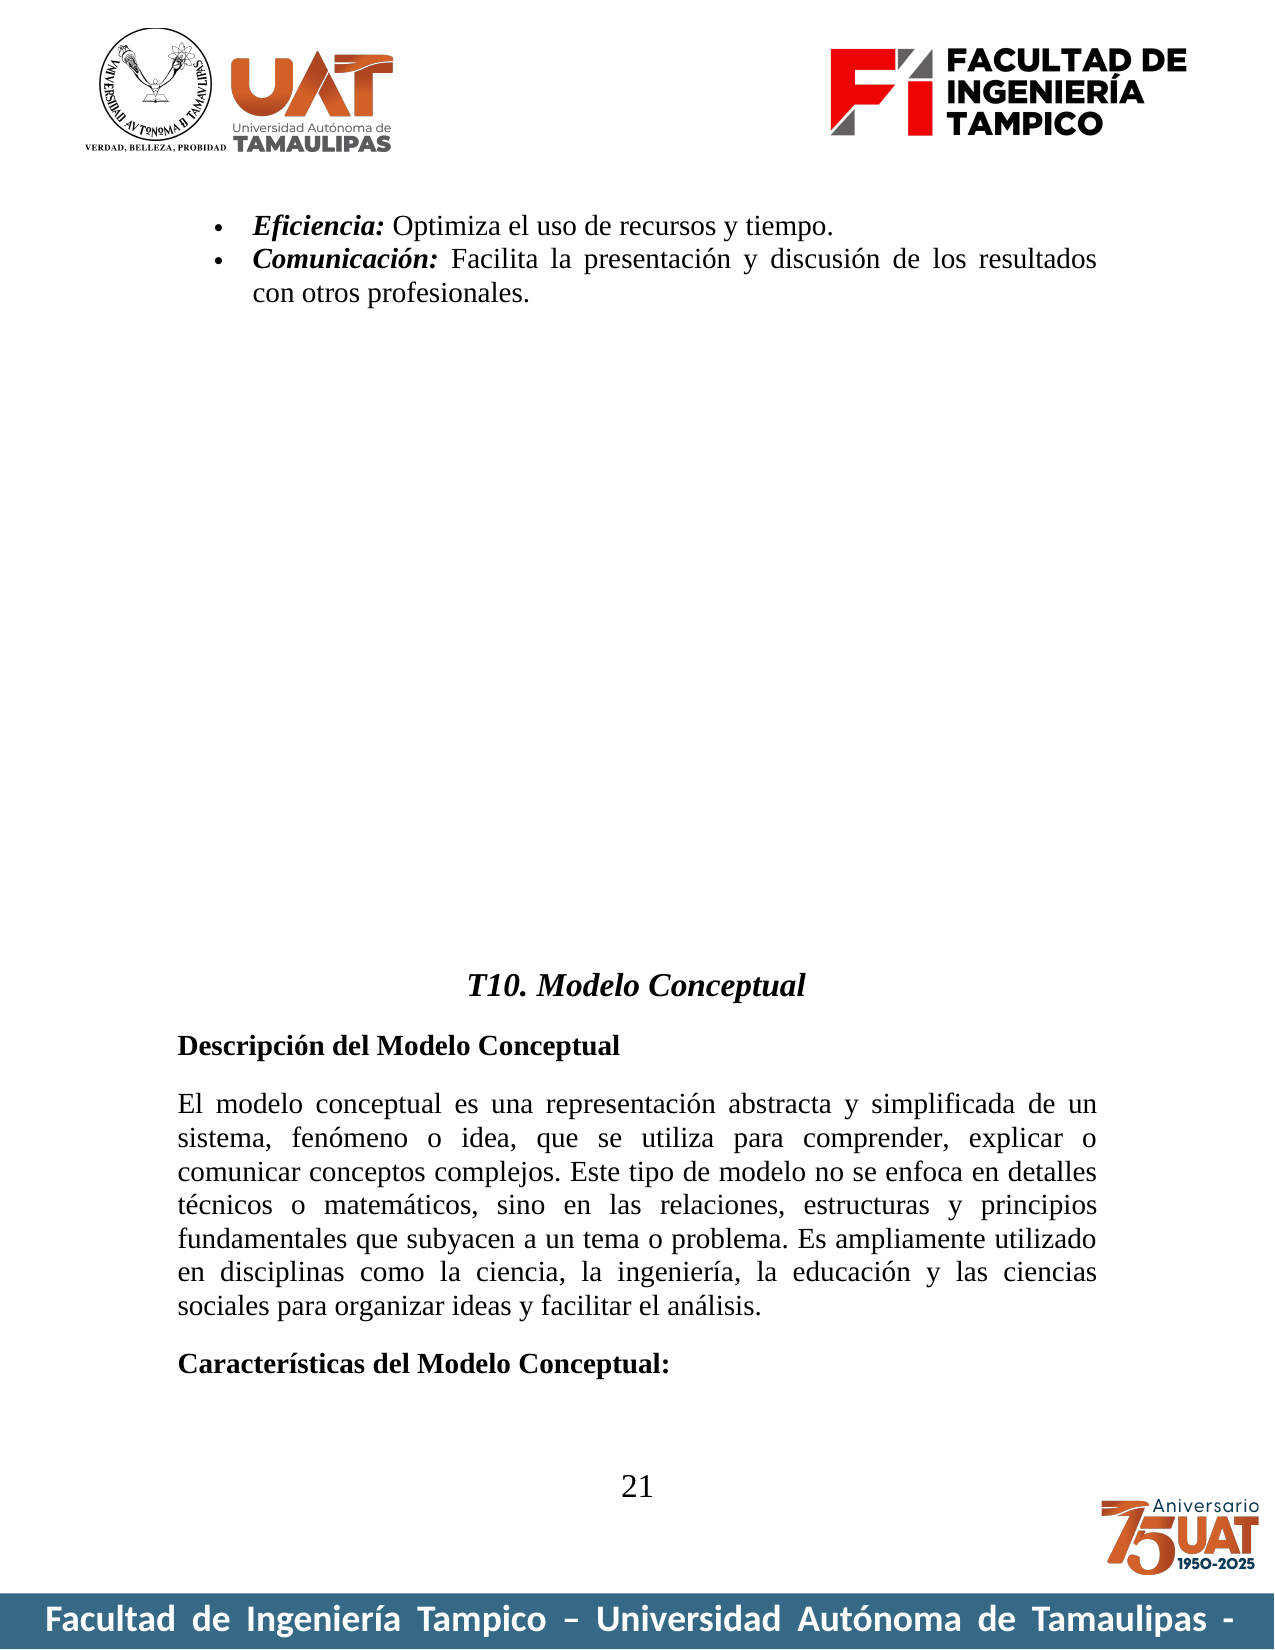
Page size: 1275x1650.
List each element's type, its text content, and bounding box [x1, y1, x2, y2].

list Eficiencia: Optimiza el uso de recursos y tiempo. [215, 208, 1098, 241]
subtitle T10. Modelo Conceptual [177, 965, 1098, 1003]
subtitle Descripción del Modelo Conceptual [177, 1028, 1098, 1062]
text El modelo conceptual es una representación abstracta y simplificada de un sistema, fenómeno o idea, que se utiliza para comprender, explicar o comunicar conceptos complejos. Este tipo de modelo no se enfoca en detalles técnicos o matemáticos, sino en las relaciones, estructuras y principios fundamentales que subyacen a un tema o problema. Es ampliamente utilizado en disciplinas como la ciencia, la ingeniería, la educación y las ciencias sociales para organizar ideas y facilitar el análisis. [177, 1087, 1098, 1321]
picture [1101, 1499, 1259, 1575]
picture [823, 37, 1199, 144]
text Características del Modelo Conceptual: [177, 1346, 1098, 1380]
picture [85, 28, 394, 152]
list Comunicación: Facilita la presentación y discusión de los resultados con otros profesionales. [215, 241, 1098, 308]
